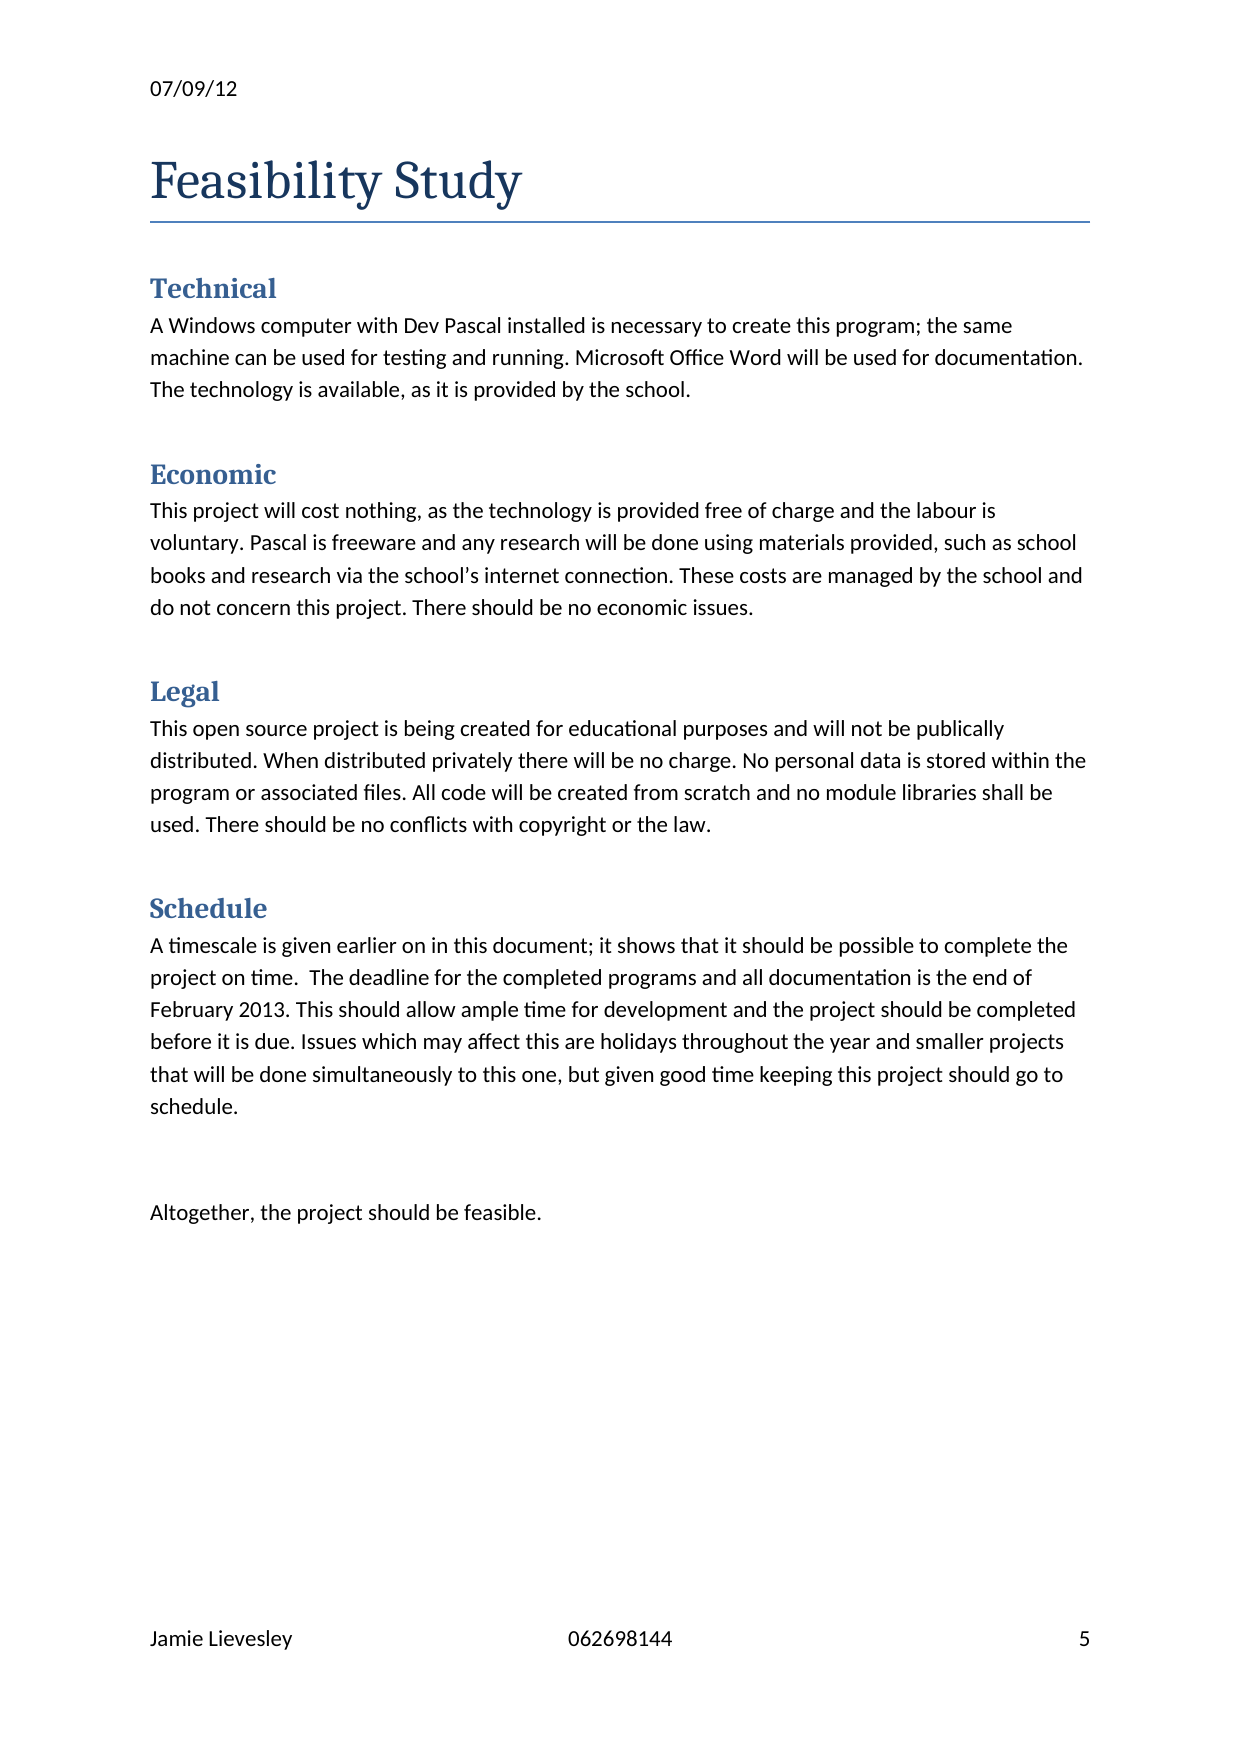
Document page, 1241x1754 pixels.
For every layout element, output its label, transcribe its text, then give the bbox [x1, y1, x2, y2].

title Feasibility Study [150, 150, 1090, 221]
subtitle Schedule [150, 892, 1090, 926]
subtitle Technical [150, 273, 1090, 306]
text A Windows computer with Dev Pascal installed is necessary to create this program; the same machine can be used for testing and running. Microsoft Office Word will be used for documentation. The technology is available, as it is provided by the school. [150, 311, 1090, 404]
subtitle Legal [150, 675, 1090, 709]
text This project will cost nothing, as the technology is provided free of charge and the labour is voluntary. Pascal is freeware and any research will be done using materials provided, such as school books and research via the school’s internet connection. These costs are managed by the school and do not concern this project. There should be no economic issues. [150, 496, 1090, 621]
subtitle Economic [150, 458, 1090, 491]
text This open source project is being created for educational purposes and will not be publically distributed. When distributed privately there will be no charge. No personal data is stored within the program or associated files. All code will be created from scratch and no module libraries shall be used. There should be no conflicts with copyright or the law. [150, 714, 1090, 838]
text Altogether, the project should be feasible. [150, 1198, 1090, 1226]
text A timescale is given earlier on in this document; it shows that it should be possible to complete the project on time. The deadline for the completed programs and all documentation is the end of February 2013. This should allow ample time for development and the project should be completed before it is due. Issues which may affect this are holidays throughout the year and smaller projects that will be done simultaneously to this one, but given good time keeping this project should go to schedule. [150, 931, 1090, 1120]
